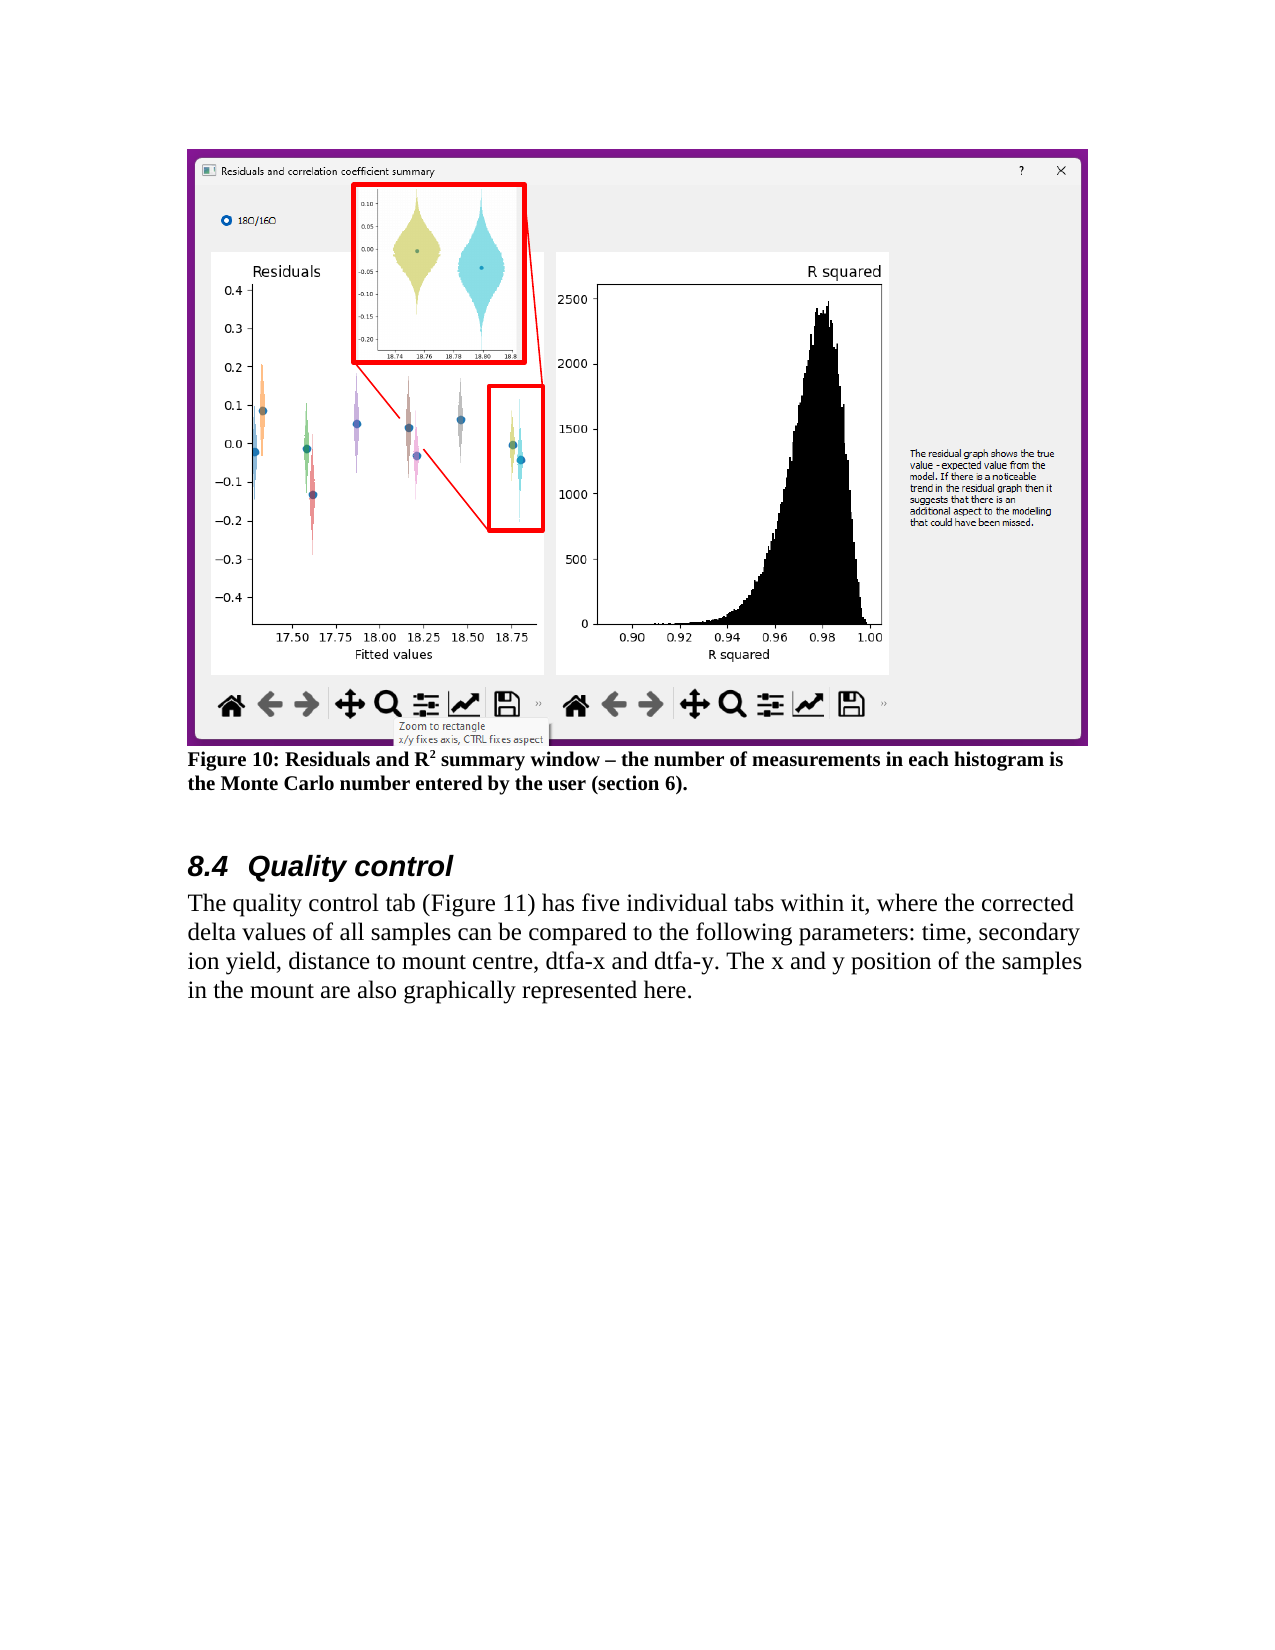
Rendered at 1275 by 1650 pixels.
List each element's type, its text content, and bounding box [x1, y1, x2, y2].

picture [187, 149, 1088, 746]
text Figure 10: Residuals and R2 summary window – the number of measurements in each histogram is the Monte Carlo number entered by the user (section 6). [187, 747, 1087, 795]
subtitle Quality control [187, 849, 1087, 882]
text The quality control tab (Figure 11) has five individual tabs within it, where the corrected delta values of all samples can be compared to the following parameters: time, secondary ion yield, distance to mount centre, dtfa-x and dtfa-y. The x and y position of the samples in the mount are also graphically represented here. [187, 888, 1087, 1003]
